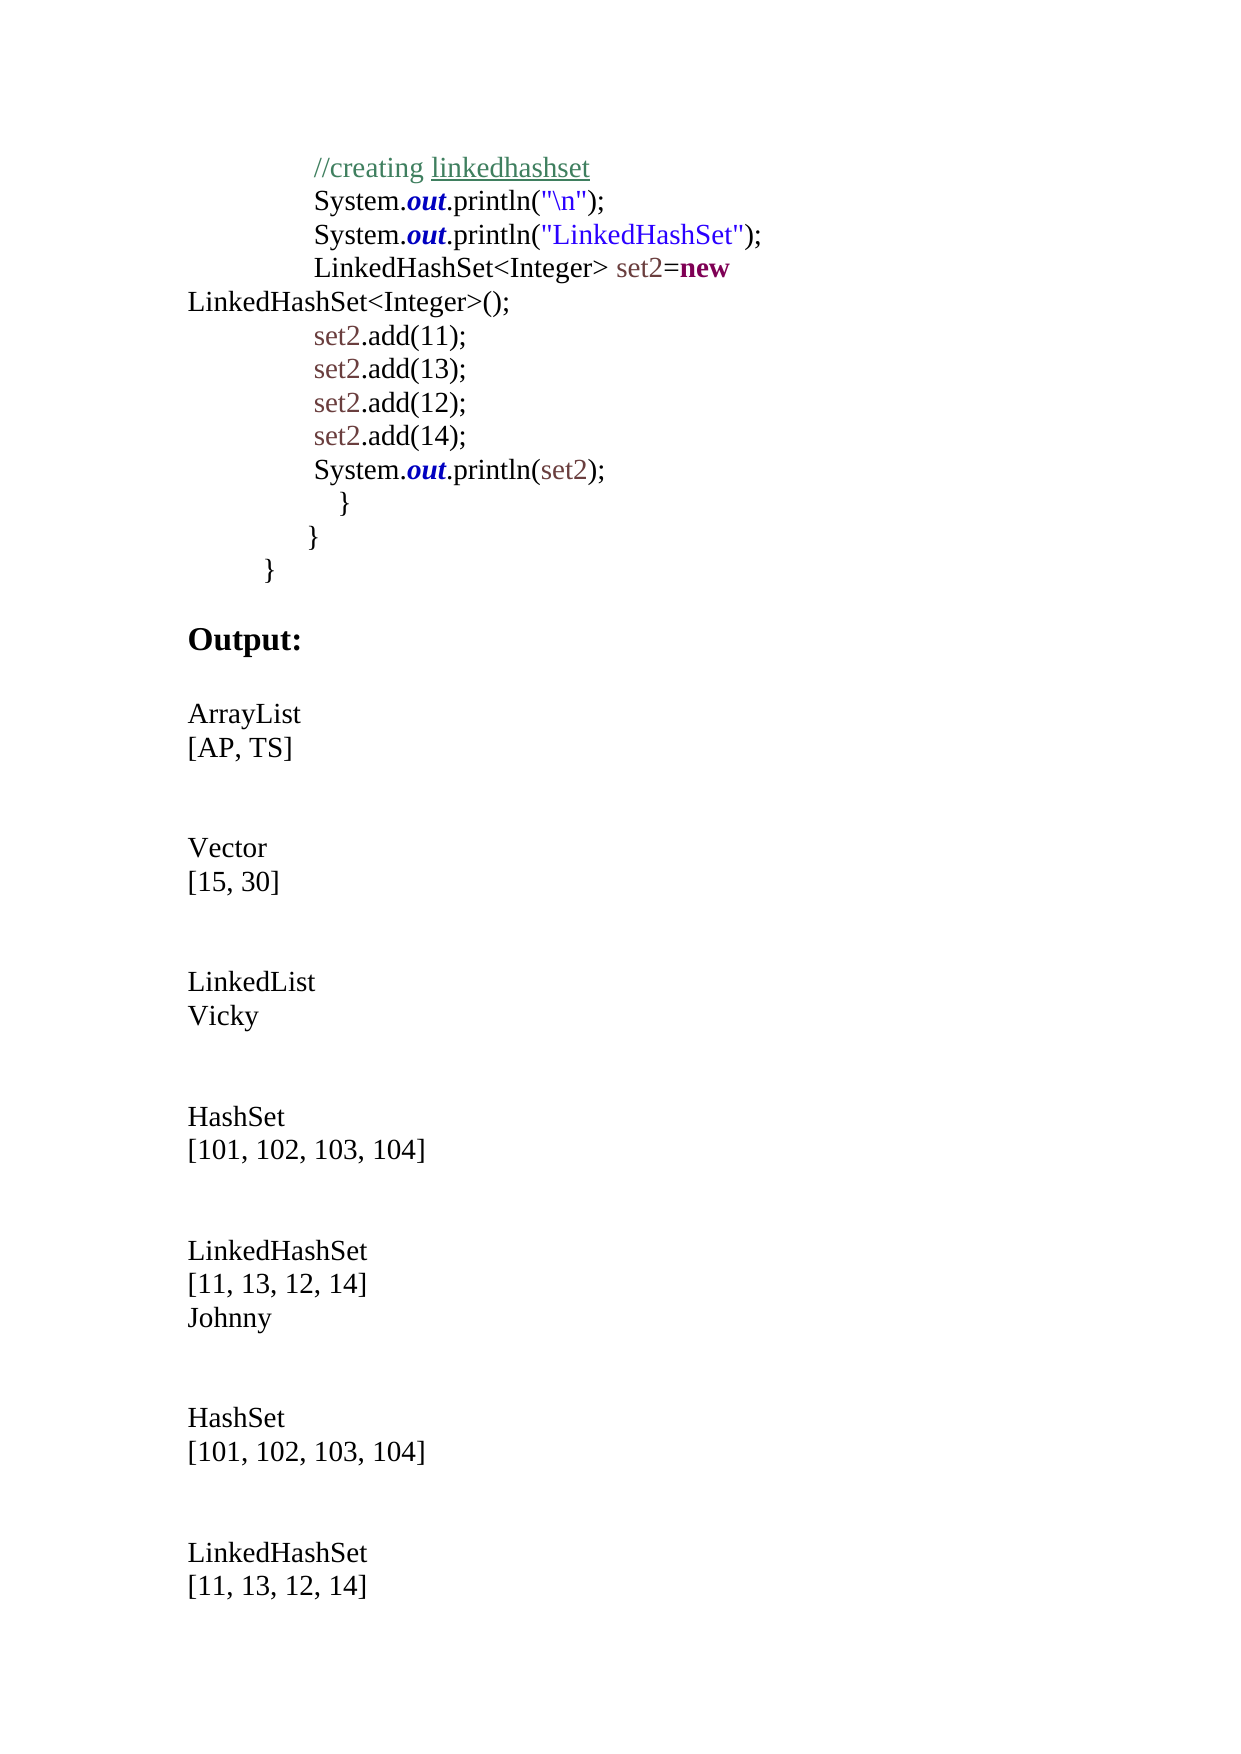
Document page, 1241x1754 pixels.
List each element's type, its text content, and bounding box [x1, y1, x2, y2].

text Vector [187, 830, 1053, 864]
text set2.add(11); [187, 318, 1053, 351]
text set2.add(12); [187, 385, 1053, 418]
text Johnny [187, 1300, 1053, 1333]
text LinkedHashSet [187, 1233, 1053, 1266]
text LinkedHashSet [187, 1535, 1053, 1568]
text LinkedHashSet<Integer> set2=new LinkedHashSet<Integer>(); [187, 251, 1053, 318]
text } [187, 552, 1053, 586]
text [15, 30] [187, 864, 1053, 897]
text [AP, TS] [187, 730, 1053, 763]
text Output: [187, 619, 1053, 658]
text System.out.println("LinkedHashSet"); [187, 217, 1053, 251]
text } [187, 485, 1053, 519]
text //creating linkedhashset [187, 150, 1053, 183]
text HashSet [187, 1401, 1053, 1434]
text LinkedList [187, 964, 1053, 998]
text set2.add(13); [187, 351, 1053, 385]
text } [187, 519, 1053, 552]
text [11, 13, 12, 14] [187, 1266, 1053, 1300]
text [11, 13, 12, 14] [187, 1568, 1053, 1602]
text ArrayList [187, 696, 1053, 730]
text Vicky [187, 998, 1053, 1032]
text System.out.println(set2); [187, 452, 1053, 485]
text System.out.println("\n"); [187, 183, 1053, 217]
text set2.add(14); [187, 418, 1053, 452]
text HashSet [187, 1099, 1053, 1132]
text [101, 102, 103, 104] [187, 1434, 1053, 1468]
text [101, 102, 103, 104] [187, 1132, 1053, 1166]
